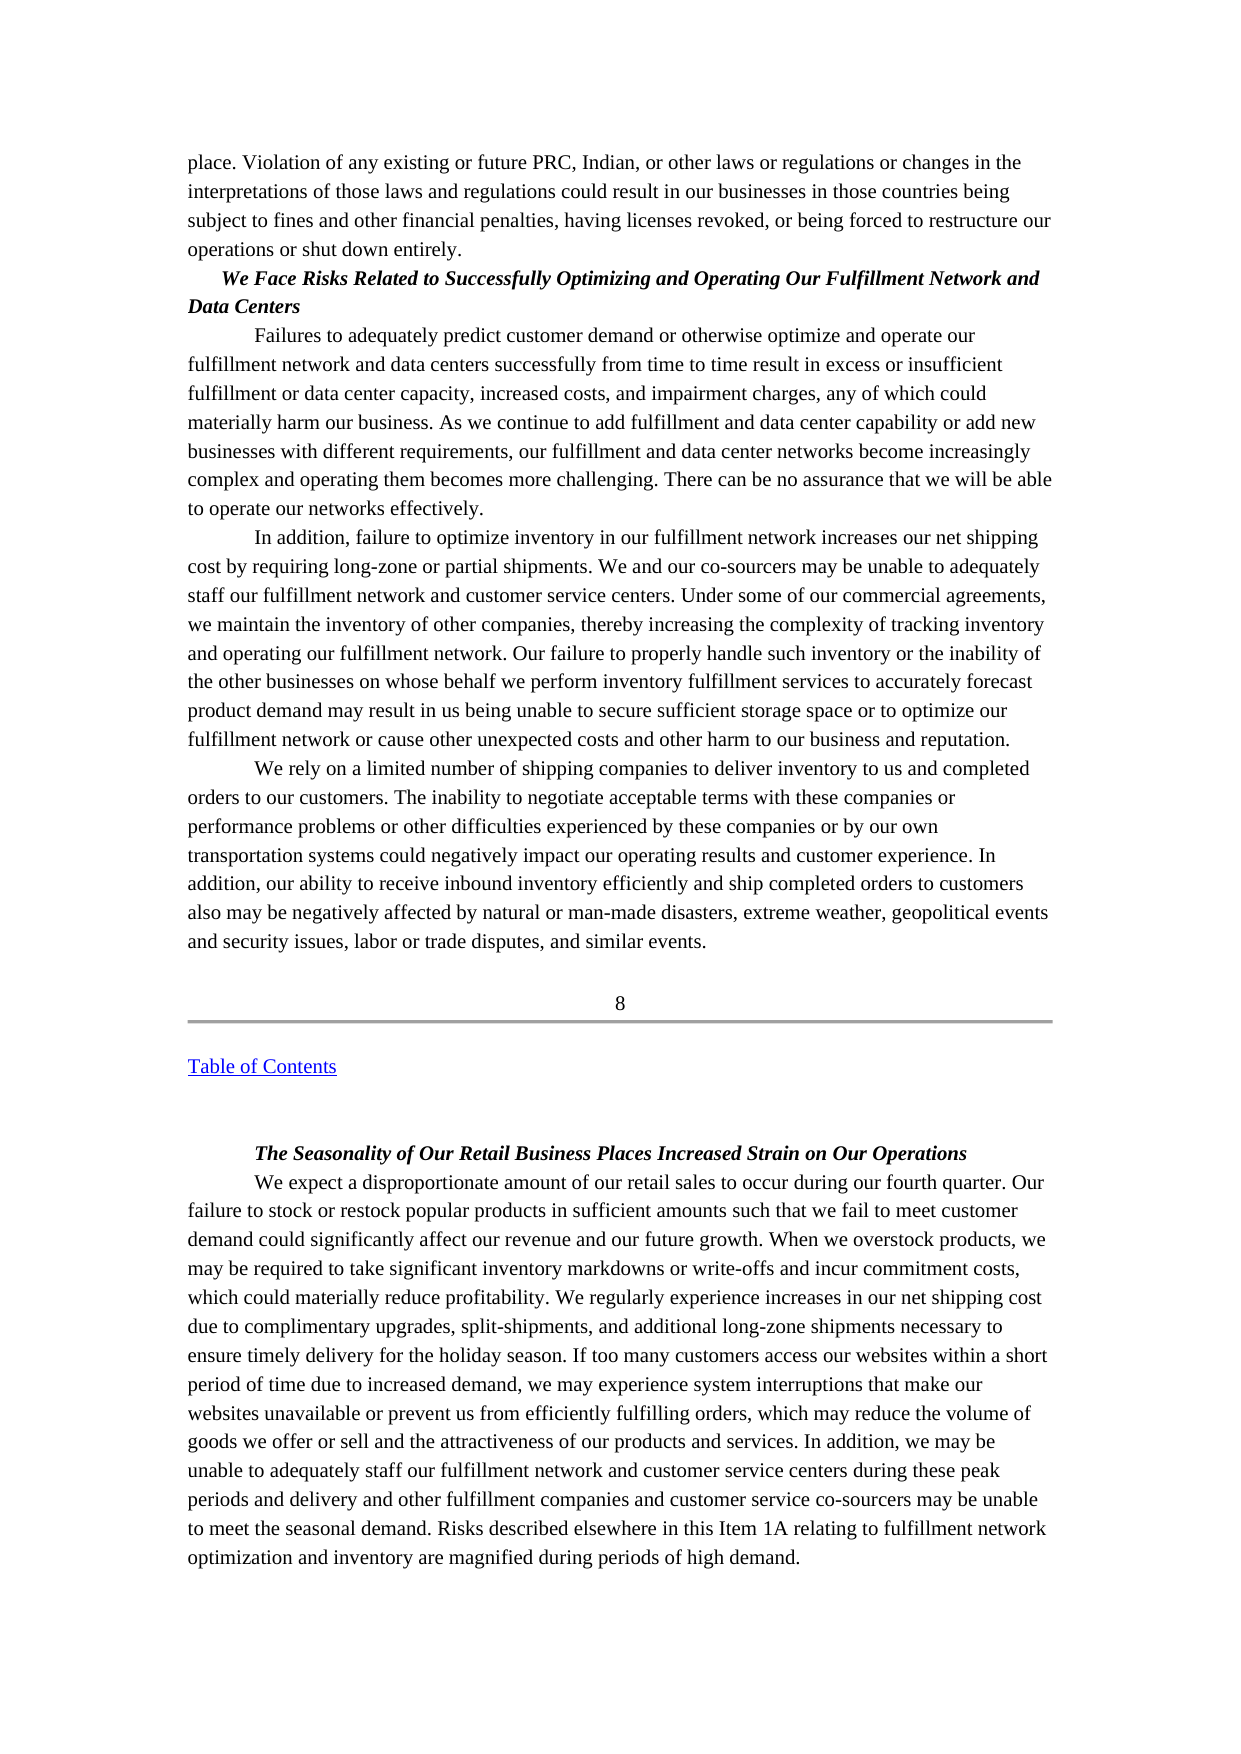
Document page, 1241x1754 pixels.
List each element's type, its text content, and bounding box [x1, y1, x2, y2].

text 8 [188, 991, 1053, 1015]
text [188, 150, 1053, 261]
text We Face Risks Related to Successfully Optimizing and Operating Our Fulfillment Network and Data Centers [188, 265, 1053, 318]
text The Seasonality of Our Retail Business Places Increased Strain on Our Operations [188, 1141, 1053, 1165]
text We expect a disproportionate amount of our retail sales to occur during our fourth quarter. Our failure to stock or restock popular products in sufficient amounts such that we fail to meet customer demand could significantly affect our revenue and our future growth. When we overstock products, we may be required to take significant inventory markdowns or write-offs and incur commitment costs, which could materially reduce profitability. We regularly experience increases in our net shipping cost due to complimentary upgrades, split-shipments, and additional long-zone shipments necessary to ensure timely delivery for the holiday season. If too many customers access our websites within a short period of time due to increased demand, we may experience system interruptions that make our websites unavailable or prevent us from efficiently fulfilling orders, which may reduce the volume of goods we offer or sell and the attractiveness of our products and services. In addition, we may be unable to adequately staff our fulfillment network and customer service centers during these peak periods and delivery and other fulfillment companies and customer service co-sourcers may be unable to meet the seasonal demand. Risks described elsewhere in this Item 1A relating to fulfillment network optimization and inventory are magnified during periods of high demand. [188, 1169, 1053, 1569]
text In addition, failure to optimize inventory in our fulfillment network increases our net shipping cost by requiring long-zone or partial shipments. We and our co-sourcers may be unable to adequately staff our fulfillment network and customer service centers. Under some of our commercial agreements, we maintain the inventory of other companies, thereby increasing the complexity of tracking inventory and operating our fulfillment network. Our failure to properly handle such inventory or the inability of the other businesses on whose behalf we perform inventory fulfillment services to accurately forecast product demand may result in us being unable to secure sufficient storage space or to optimize our fulfillment network or cause other unexpected costs and other harm to our business and reputation. [188, 525, 1053, 751]
text Table of Contents [188, 1054, 1053, 1078]
text We rely on a limited number of shipping companies to deliver inventory to us and completed orders to our customers. The inability to negotiate acceptable terms with these companies or performance problems or other difficulties experienced by these companies or by our own transportation systems could negatively impact our operating results and customer experience. In addition, our ability to receive inbound inventory efficiently and ship completed orders to customers also may be negatively affected by natural or man-made disasters, extreme weather, geopolitical events and security issues, labor or trade disputes, and similar events. [188, 756, 1053, 953]
text Failures to adequately predict customer demand or otherwise optimize and operate our fulfillment network and data centers successfully from time to time result in excess or insufficient fulfillment or data center capacity, increased costs, and impairment charges, any of which could materially harm our business. As we continue to add fulfillment and data center capability or add new businesses with different requirements, our fulfillment and data center networks become increasingly complex and operating them becomes more challenging. There can be no assurance that we will be able to operate our networks effectively. [188, 323, 1053, 520]
